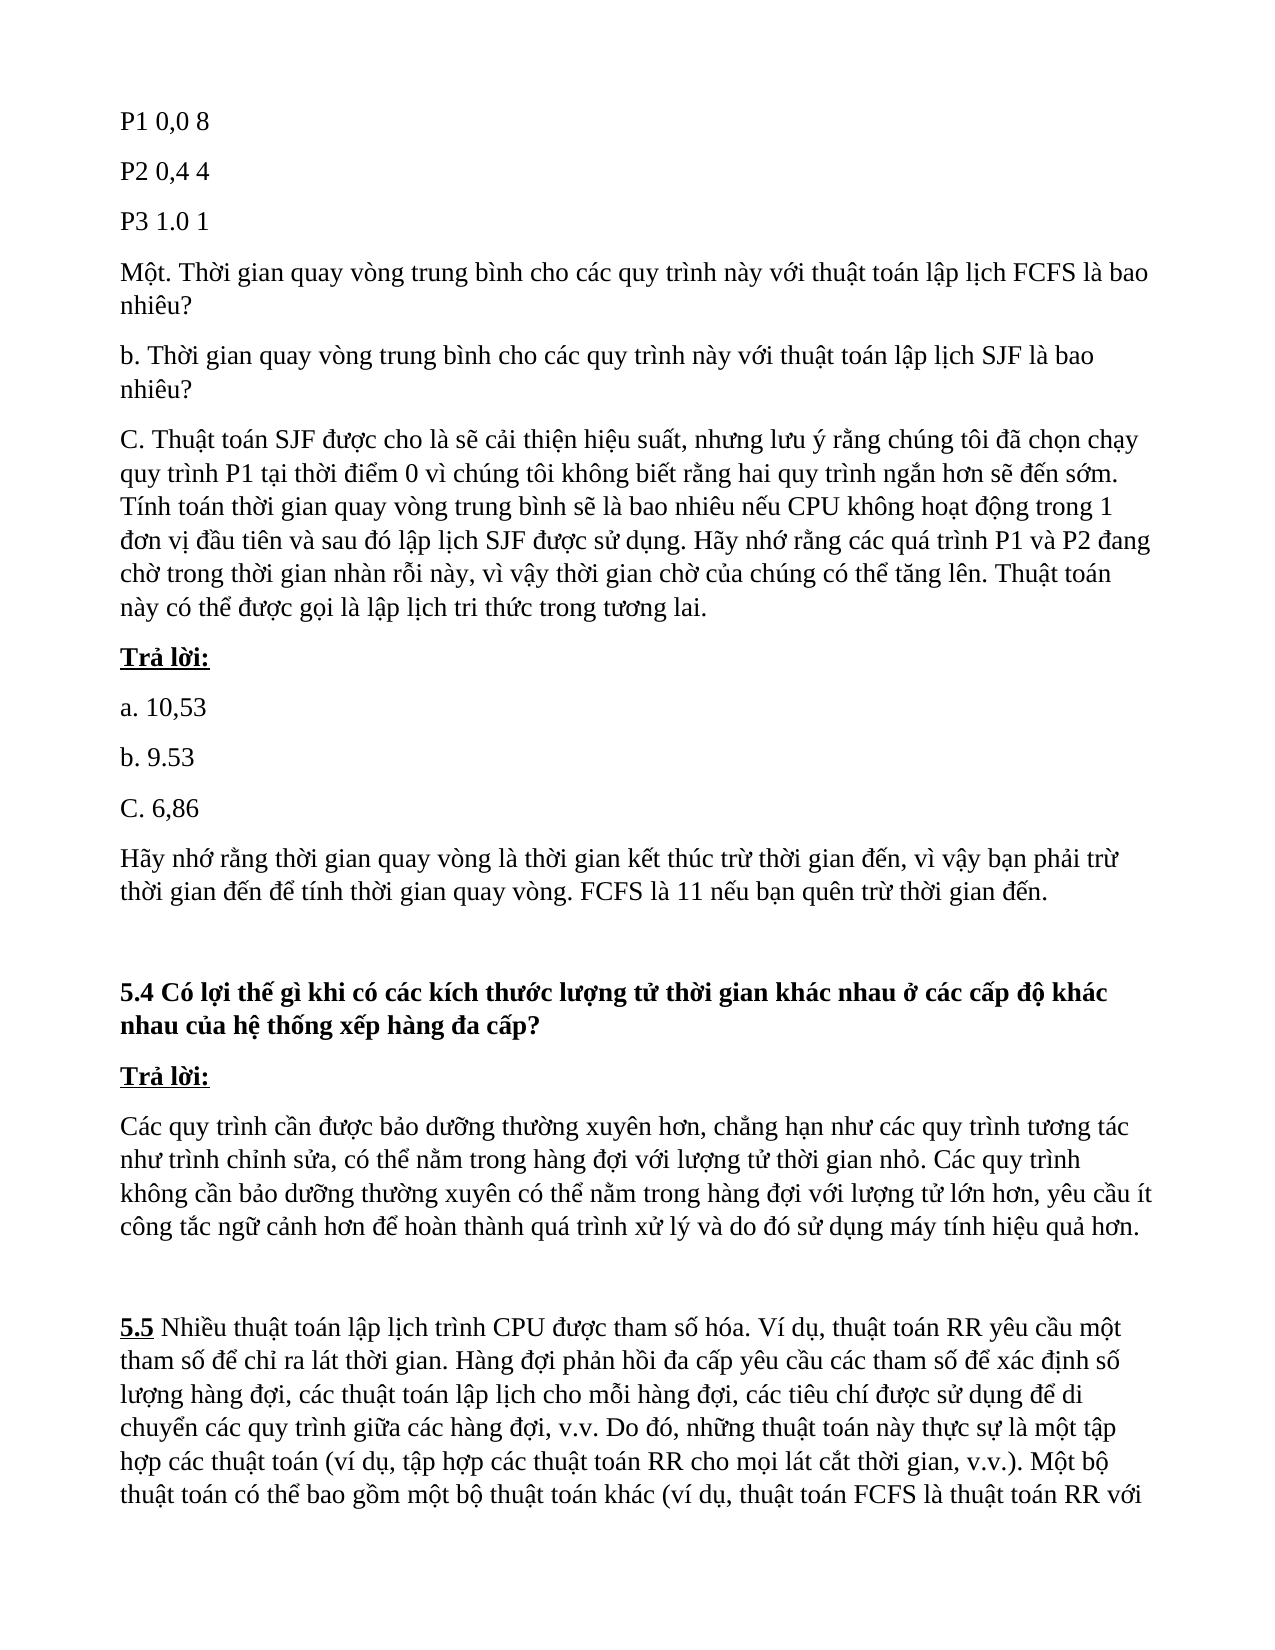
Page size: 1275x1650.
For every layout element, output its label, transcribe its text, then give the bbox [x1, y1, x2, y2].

text C. 6,86 [120, 792, 1155, 823]
text b. Thời gian quay vòng trung bình cho các quy trình này với thuật toán lập lịch SJF là bao nhiêu? [120, 339, 1155, 404]
text P3 1.0 1 [120, 205, 1155, 237]
text Trả lời: [120, 641, 1155, 672]
text C. Thuật toán SJF được cho là sẽ cải thiện hiệu suất, nhưng lưu ý rằng chúng tôi đã chọn chạy quy trình P1 tại thời điểm 0 vì chúng tôi không biết rằng hai quy trình ngắn hơn sẽ đến sớm. Tính toán thời gian quay vòng trung bình sẽ là bao nhiêu nếu CPU không hoạt động trong 1 đơn vị đầu tiên và sau đó lập lịch SJF được sử dụng. Hãy nhớ rằng các quá trình P1 và P2 đang chờ trong thời gian nhàn rỗi này, vì vậy thời gian chờ của chúng có thể tăng lên. Thuật toán này có thể được gọi là lập lịch tri thức trong tương lai. [120, 423, 1155, 622]
text Một. Thời gian quay vòng trung bình cho các quy trình này với thuật toán lập lịch FCFS là bao nhiêu? [120, 256, 1155, 320]
text Các quy trình cần được bảo dưỡng thường xuyên hơn, chẳng hạn như các quy trình tương tác như trình chỉnh sửa, có thể nằm trong hàng đợi với lượng tử thời gian nhỏ. Các quy trình không cần bảo dưỡng thường xuyên có thể nằm trong hàng đợi với lượng tử lớn hơn, yêu cầu ít công tắc ngữ cảnh hơn để hoàn thành quá trình xử lý và do đó sử dụng máy tính hiệu quả hơn. [120, 1110, 1155, 1242]
text Hãy nhớ rằng thời gian quay vòng là thời gian kết thúc trừ thời gian đến, vì vậy bạn phải trừ thời gian đến để tính thời gian quay vòng. FCFS là 11 nếu bạn quên trừ thời gian đến. [120, 842, 1155, 907]
text Trả lời: [120, 1059, 1155, 1091]
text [120, 1311, 1155, 1510]
text a. 10,53 [120, 691, 1155, 722]
text P1 0,0 8 [120, 105, 1155, 136]
text P2 0,4 4 [120, 155, 1155, 186]
text b. 9.53 [120, 741, 1155, 773]
text 5.4 Có lợi thế gì khi có các kích thước lượng tử thời gian khác nhau ở các cấp độ khác nhau của hệ thống xếp hàng đa cấp? [120, 976, 1155, 1041]
